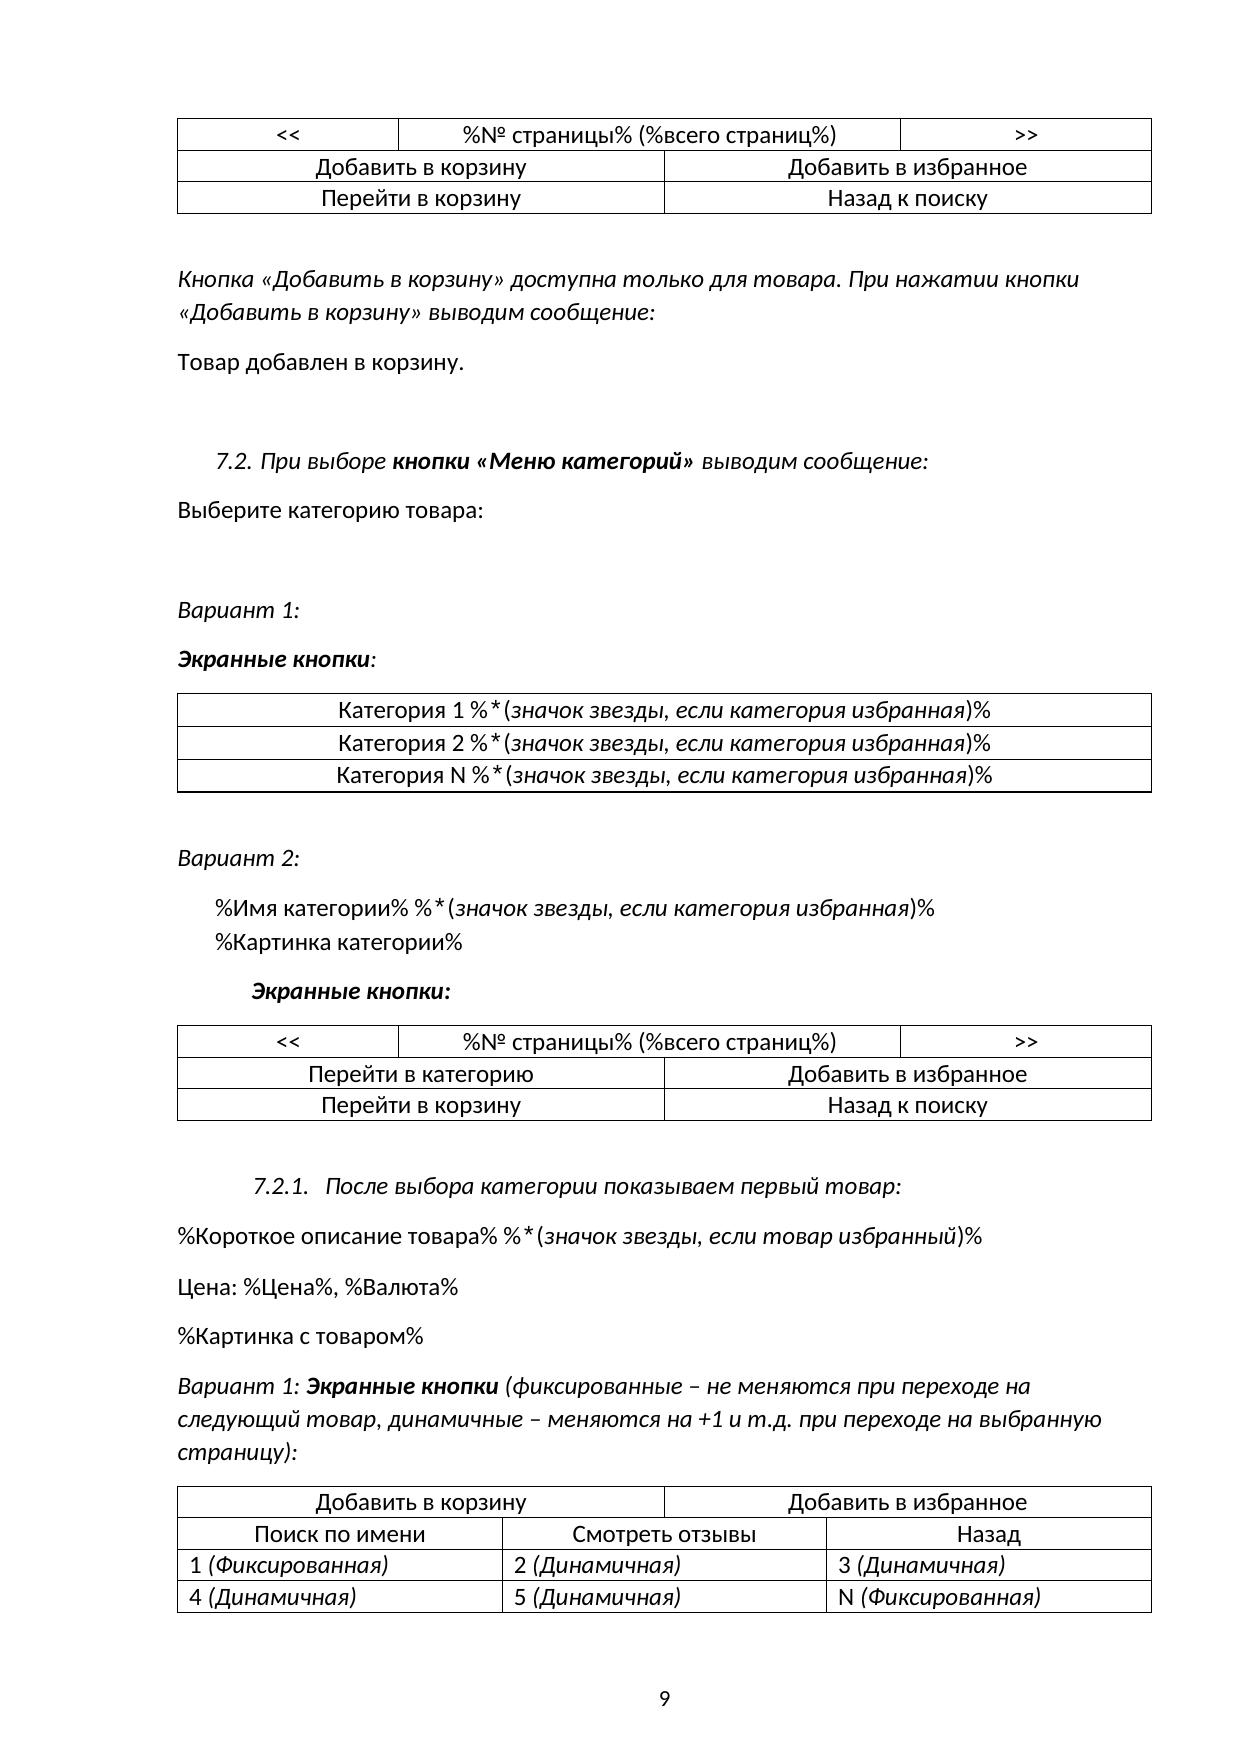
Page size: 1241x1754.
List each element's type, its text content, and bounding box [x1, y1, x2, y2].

text Вариант 1: [177, 594, 1152, 624]
table_header Категория 1 %*(значок звезды, если категория избранная)% [178, 694, 1151, 726]
table_header %№ страницы% (%всего страниц%) [399, 1026, 900, 1057]
list После выбора категории показываем первый товар: [252, 1170, 1152, 1201]
table_cell 5 (Динамичная) [503, 1581, 826, 1612]
table_header Добавить в корзину [178, 1487, 664, 1517]
table_cell Смотреть отзывы [503, 1518, 826, 1549]
table_cell Добавить в избранное [665, 1058, 1151, 1088]
text %Картинка с товаром% [177, 1321, 1152, 1351]
table_cell N (Фиксированная) [827, 1581, 1151, 1612]
table_cell Поиск по имени [178, 1518, 502, 1549]
table_header Добавить в избранное [665, 1487, 1151, 1517]
text Вариант 2: [177, 842, 1152, 873]
table_cell Категория 2 %*(значок звезды, если категория избранная)% [178, 727, 1151, 759]
table_cell Перейти в корзину [178, 1089, 664, 1120]
table_cell Перейти в корзину [178, 182, 664, 213]
text Экранные кнопки: [177, 976, 1152, 1006]
list %Картинка категории% [215, 926, 1152, 956]
text Экранные кнопки: [177, 643, 1152, 674]
table_cell 3 (Динамичная) [827, 1550, 1151, 1580]
table_header << [178, 1026, 398, 1057]
table_cell Категория N %*(значок звезды, если категория избранная)% [178, 760, 1151, 791]
text Цена: %Цена%, %Валюта% [177, 1271, 1152, 1301]
table_cell 2 (Динамичная) [503, 1550, 826, 1580]
text Кнопка «Добавить в корзину» доступна только для товара. При нажатии кнопки «Добавить в корзину» выводим сообщение: [177, 263, 1152, 327]
table_header %№ страницы% (%всего страниц%) [399, 119, 900, 150]
list %Имя категории% %*(значок звезды, если категория избранная)% [215, 892, 1152, 923]
text Выберите категорию товара: [177, 495, 1152, 525]
list При выборе кнопки «Меню категорий» выводим сообщение: [215, 445, 1152, 476]
table_cell Добавить в избранное [665, 151, 1151, 181]
table_cell Назад [827, 1518, 1151, 1549]
table_cell Назад к поиску [665, 1089, 1151, 1120]
text Вариант 1: Экранные кнопки (фиксированные – не меняются при переходе на следующий товар, динамичные – меняются на +1 и т.д. при переходе на выбранную страницу): [177, 1370, 1152, 1466]
text Товар добавлен в корзину. [177, 346, 1152, 376]
table_cell 4 (Динамичная) [178, 1581, 502, 1612]
table_header >> [901, 1026, 1151, 1057]
table_header >> [901, 119, 1151, 150]
table_cell Назад к поиску [665, 182, 1151, 213]
table_cell Перейти в категорию [178, 1058, 664, 1088]
text %Короткое описание товара% %*(значок звезды, если товар избранный)% [177, 1220, 1152, 1252]
table_cell 1 (Фиксированная) [178, 1550, 502, 1580]
table_cell Добавить в корзину [178, 151, 664, 181]
table_header << [178, 119, 398, 150]
